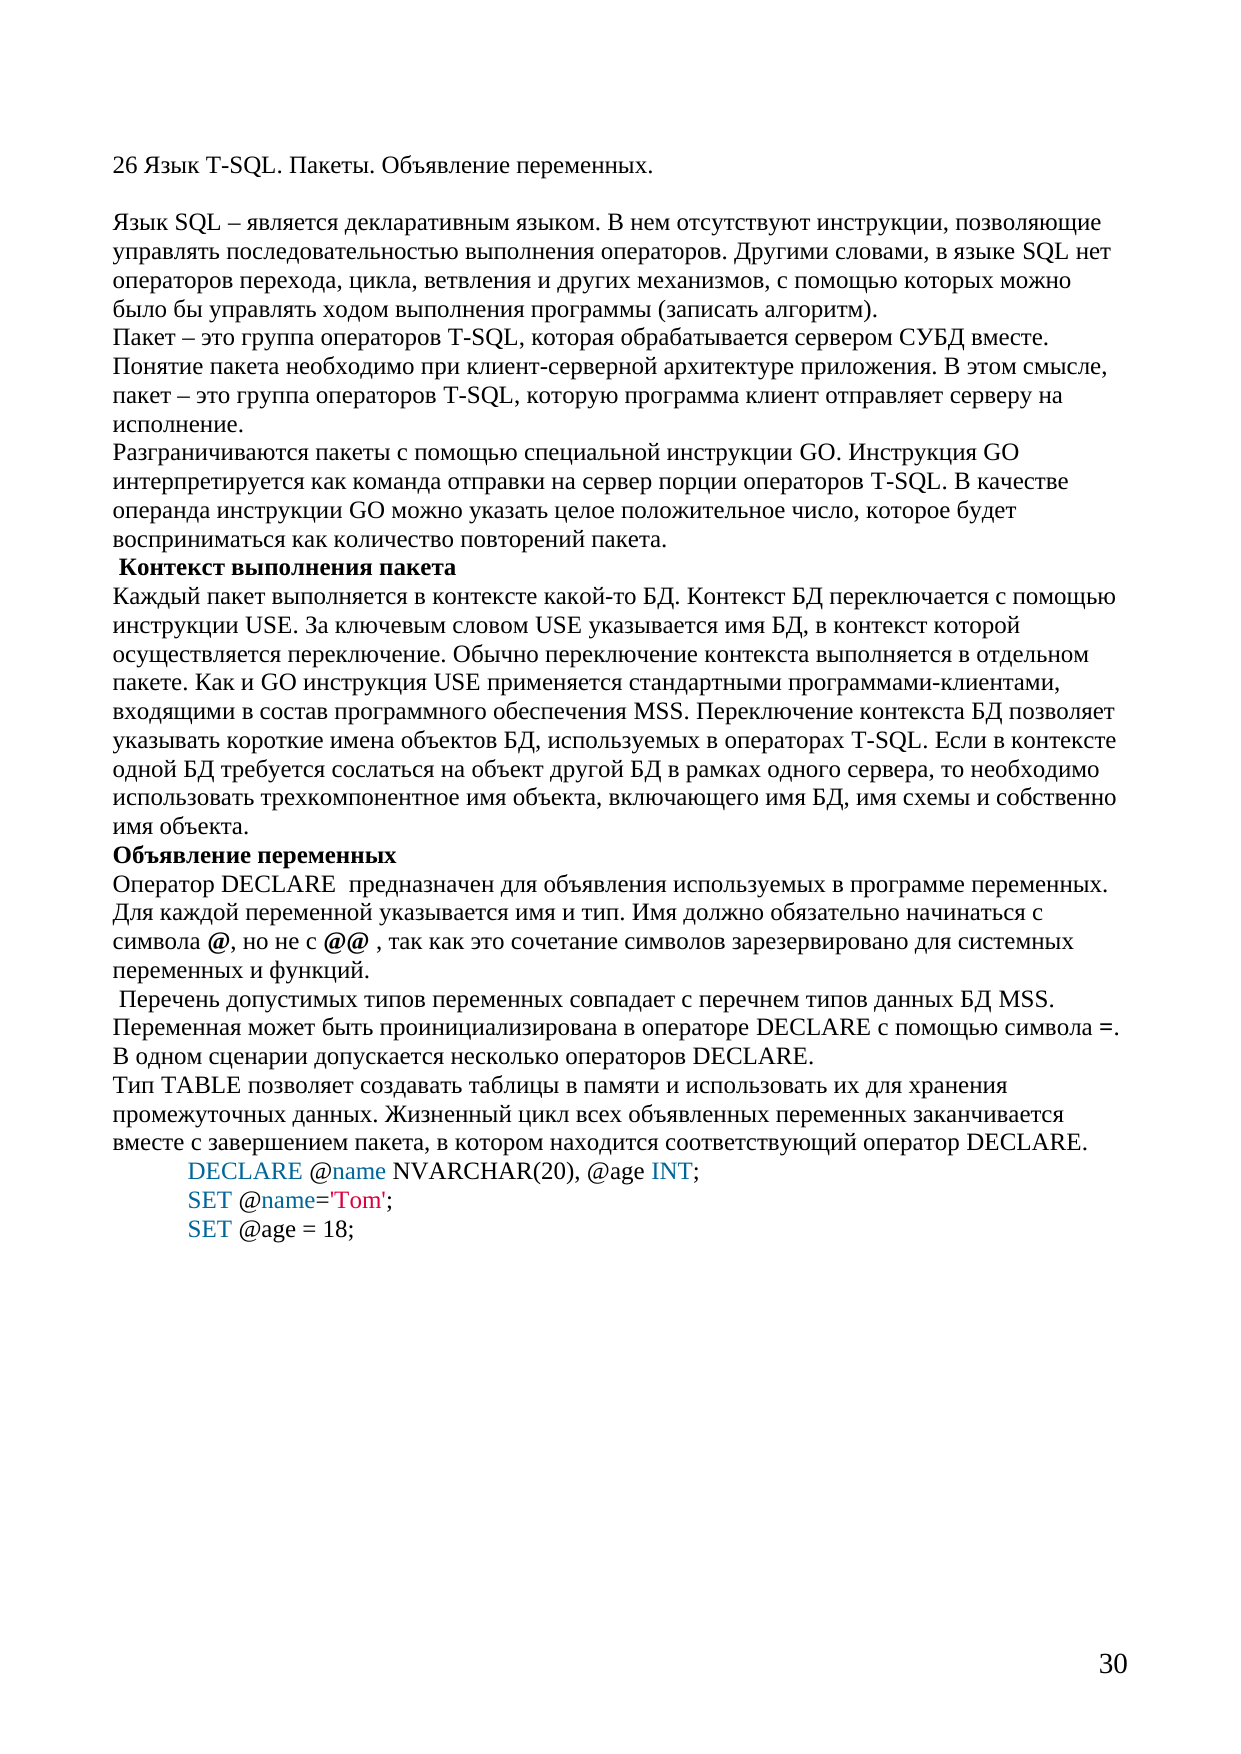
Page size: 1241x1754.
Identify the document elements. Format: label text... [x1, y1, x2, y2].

text Объявление переменных [112, 840, 1128, 869]
text Оператор DECLARE предназначен для объявления используемых в программе переменных. Для каждой переменной указывается имя и тип. Имя должно обязательно начинаться с символа @, но не c @@ , так как это сочетание символов зарезервировано для системных переменных и функций. [112, 869, 1128, 984]
text Каждый пакет выполняется в контексте какой-то БД. Контекст БД переключается с помощью инструкции USE. За ключевым словом USE указывается имя БД, в контекст которой осуществляется переключение. Обычно переключение контекста выполняется в отдельном пакете. Как и GO инструкция USE применяется стандартными программами-клиентами, входящими в состав программного обеспечения MSS. Переключение контекста БД позволяет указывать короткие имена объектов БД, используемых в операторах T-SQL. Если в контексте одной БД требуется сослаться на объект другой БД в рамках одного сервера, то необходимо использовать трехкомпонентное имя объекта, включающего имя БД, имя схемы и собственно имя объекта. [112, 581, 1128, 840]
text 26 Язык T-SQL. Пакеты. Объявление переменных. [112, 150, 1128, 179]
picture [216, 1192, 223, 1206]
text Перечень допустимых типов переменных совпадает с перечнем типов данных БД MSS. Переменная может быть проинициализирована в операторе DECLARE с помощью символа =. В одном сценарии допускается несколько операторов DECLARE. [112, 984, 1128, 1070]
text Язык SQL – является декларативным языком. В нем отсутствуют инструкции, позволяющие управлять последовательностью выполнения операторов. Другими словами, в языке SQL нет операторов перехода, цикла, ветвления и других механизмов, с помощью которых можно было бы управлять ходом выполнения программы (записать алгоритм). [112, 207, 1128, 322]
text Тип TABLE позволяет создавать таблицы в памяти и использовать их для хранения промежуточных данных. Жизненный цикл всех объявленных переменных заканчивается вместе с завершением пакета, в котором находится соответствующий оператор DECLARE. [112, 1070, 1128, 1156]
text Разграничиваются пакеты с помощью специальной инструкции GO. Инструкция GO интерпретируется как команда отправки на сервер порции операторов T-SQL. В качестве операнда инструкции GO можно указать целое положительное число, которое будет восприниматься как количество повторений пакета. [112, 437, 1128, 552]
picture [216, 1221, 223, 1235]
text Контекст выполнения пакета [112, 552, 1128, 581]
text SET @age = 18; [112, 1214, 1128, 1242]
text DECLARE @name NVARCHAR(20), @age INT; [112, 1156, 1128, 1185]
text Пакет – это группа операторов T-SQL, которая обрабатывается сервером СУБД вместе. Понятие пакета необходимо при клиент-серверной архитектуре приложения. В этом смысле, пакет – это группа операторов T-SQL, которую программа клиент отправляет серверу на исполнение. [112, 322, 1128, 437]
picture [671, 1163, 676, 1173]
text SET @name='Tom'; [112, 1185, 1128, 1214]
